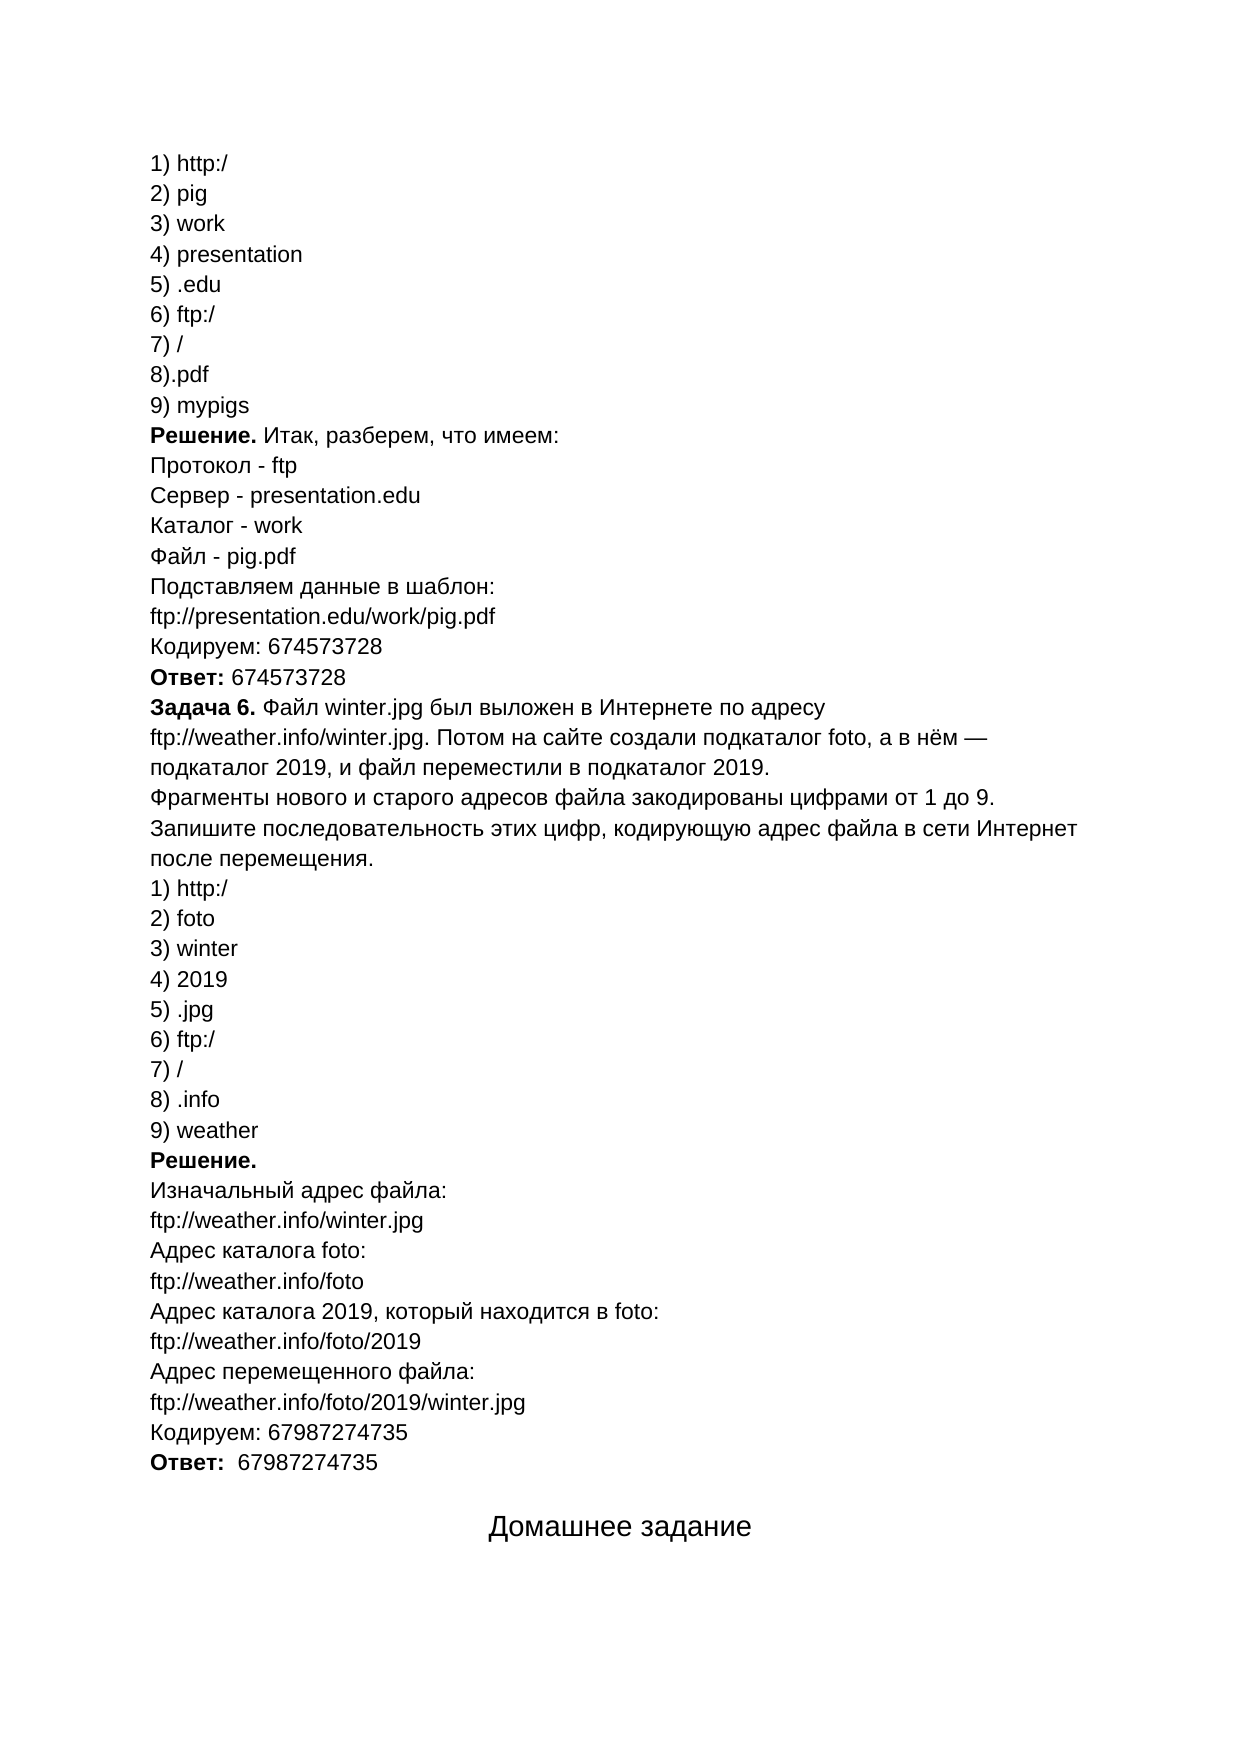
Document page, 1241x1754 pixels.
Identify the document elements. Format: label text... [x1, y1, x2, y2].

text 8).pdf [150, 361, 1090, 388]
text 7) / [150, 331, 1090, 358]
text Ответ: 67987274735 [150, 1449, 1090, 1475]
text 9) mypigs [150, 392, 1090, 418]
text Адрес каталога 2019, который находится в foto: [150, 1298, 1090, 1324]
text 6) ftp:/ [150, 301, 1090, 327]
text ftp://weather.info/winter.jpg [150, 1207, 1090, 1234]
text Подставляем данные в шаблон: [150, 573, 1090, 599]
text 5) .jpg [150, 996, 1090, 1022]
text Кодируем: 674573728 [150, 633, 1090, 660]
text Решение. Итак, разберем, что имеем: [150, 422, 1090, 448]
text Каталог - work [150, 512, 1090, 539]
text Сервер - presentation.edu [150, 482, 1090, 509]
text 2) foto [150, 905, 1090, 932]
text 1) http:/ [150, 875, 1090, 901]
text ftp://weather.info/foto [150, 1268, 1090, 1294]
text Фрагменты нового и старого адресов файла закодированы цифрами от 1 до 9. Запишите последовательность этих цифр, кодирующую адрес файла в сети Интернет после перемещения. [150, 784, 1090, 871]
text 4) presentation [150, 241, 1090, 267]
text Домашнее задание [150, 1509, 1090, 1543]
text Адрес каталога foto: [150, 1237, 1090, 1264]
text 5) .edu [150, 271, 1090, 297]
text ftp://weather.info/foto/2019/winter.jpg [150, 1388, 1090, 1415]
text Адрес перемещенного файла: [150, 1358, 1090, 1385]
text Изначальный адрес файла: [150, 1177, 1090, 1203]
text 3) winter [150, 935, 1090, 962]
text ftp://weather.info/foto/2019 [150, 1328, 1090, 1354]
text Ответ: 674573728 [150, 663, 1090, 690]
text Задача 6. Файл winter.jpg был выложен в Интернете по адресу ftp://weather.info/winter.jpg. Потом на сайте создали подкаталог foto, а в нём — подкаталог 2019, и файл переместили в подкаталог 2019. [150, 694, 1090, 781]
text ftp://presentation.edu/work/pig.pdf [150, 603, 1090, 629]
text Файл - pig.pdf [150, 543, 1090, 569]
text 2) pig [150, 180, 1090, 207]
text 7) / [150, 1056, 1090, 1083]
text 4) 2019 [150, 966, 1090, 992]
text 8) .info [150, 1086, 1090, 1113]
text 6) ftp:/ [150, 1026, 1090, 1052]
text Решение. [150, 1147, 1090, 1173]
text 1) http:/ [150, 150, 1090, 176]
text Протокол - ftp [150, 452, 1090, 478]
text Кодируем: 67987274735 [150, 1419, 1090, 1445]
text 3) work [150, 210, 1090, 237]
text 9) weather [150, 1117, 1090, 1143]
